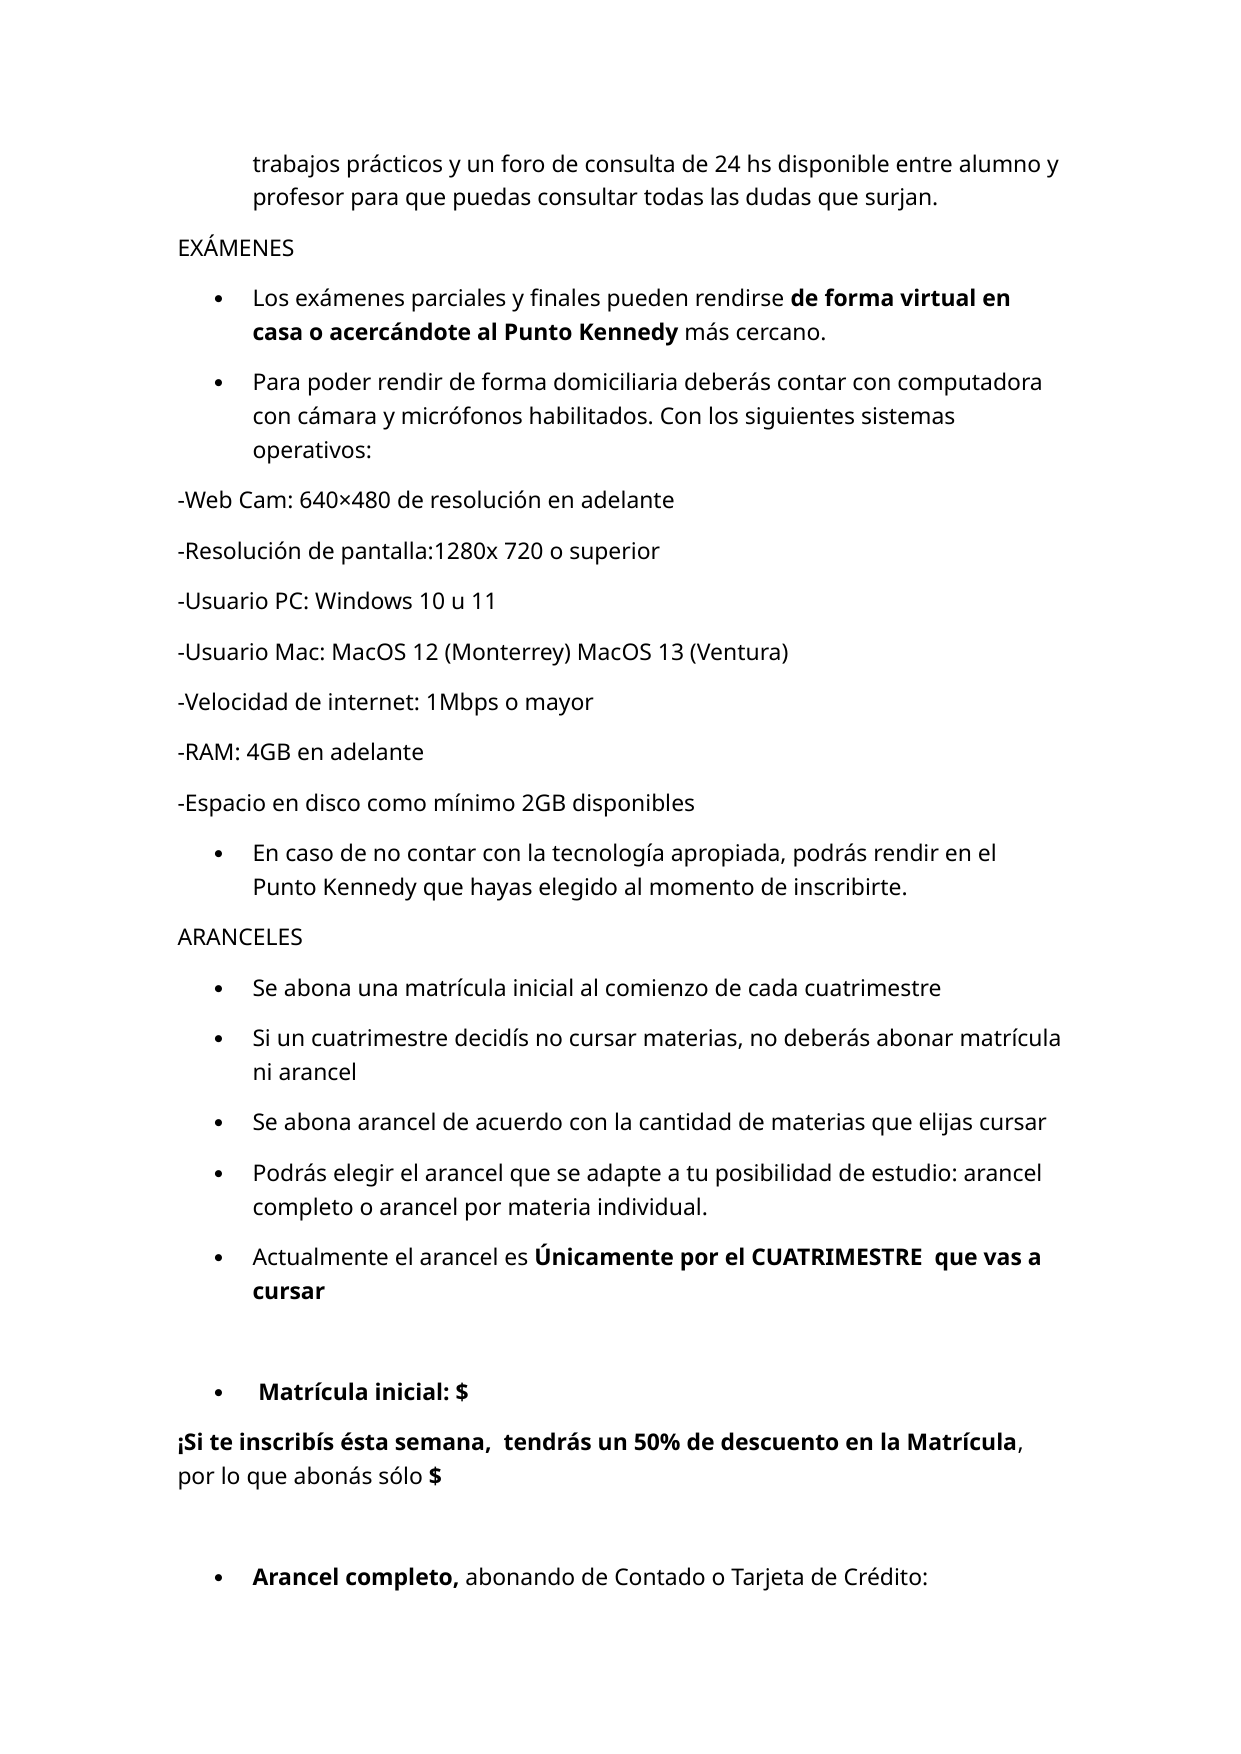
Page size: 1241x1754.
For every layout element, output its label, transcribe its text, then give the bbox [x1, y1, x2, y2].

text -RAM: 4GB en adelante [177, 736, 1063, 768]
list Los exámenes parciales y finales pueden rendirse de forma virtual en casa o acercándote al Punto Kennedy más cercano. [215, 282, 1063, 347]
text -Velocidad de internet: 1Mbps o mayor [177, 686, 1063, 717]
text -Resolución de pantalla:1280x 720 o superior [177, 535, 1063, 566]
list Se abona una matrícula inicial al comienzo de cada cuatrimestre [215, 972, 1063, 1003]
text -Usuario Mac: MacOS 12 (Monterrey) MacOS 13 (Ventura) [177, 636, 1063, 667]
list Para poder rendir de forma domiciliaria deberás contar con computadora con cámara y micrófonos habilitados. Con los siguientes sistemas operativos: [215, 366, 1063, 465]
text -Web Cam: 640×480 de resolución en adelante [177, 484, 1063, 516]
list Si un cuatrimestre decidís no cursar materias, no deberás abonar matrícula ni arancel [215, 1022, 1063, 1087]
list En caso de no contar con la tecnología apropiada, podrás rendir en el Punto Kennedy que hayas elegido al momento de inscribirte. [215, 837, 1063, 902]
list Arancel completo, abonando de Contado o Tarjeta de Crédito: [215, 1561, 1063, 1592]
text -Usuario PC: Windows 10 u 11 [177, 585, 1063, 616]
list Podrás elegir el arancel que se adapte a tu posibilidad de estudio: arancel completo o arancel por materia individual. [215, 1157, 1063, 1222]
list Se abona arancel de acuerdo con la cantidad de materias que elijas cursar [215, 1106, 1063, 1138]
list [215, 148, 1063, 213]
text -Espacio en disco como mínimo 2GB disponibles [177, 787, 1063, 818]
text ARANCELES [177, 921, 1063, 953]
list Matrícula inicial: $ [215, 1376, 1063, 1407]
text EXÁMENES [177, 232, 1063, 263]
list Actualmente el arancel es Únicamente por el CUATRIMESTRE que vas a cursar [215, 1241, 1063, 1306]
text ¡Si te inscribís ésta semana, tendrás un 50% de descuento en la Matrícula, por lo que abonás sólo $ [177, 1426, 1063, 1491]
